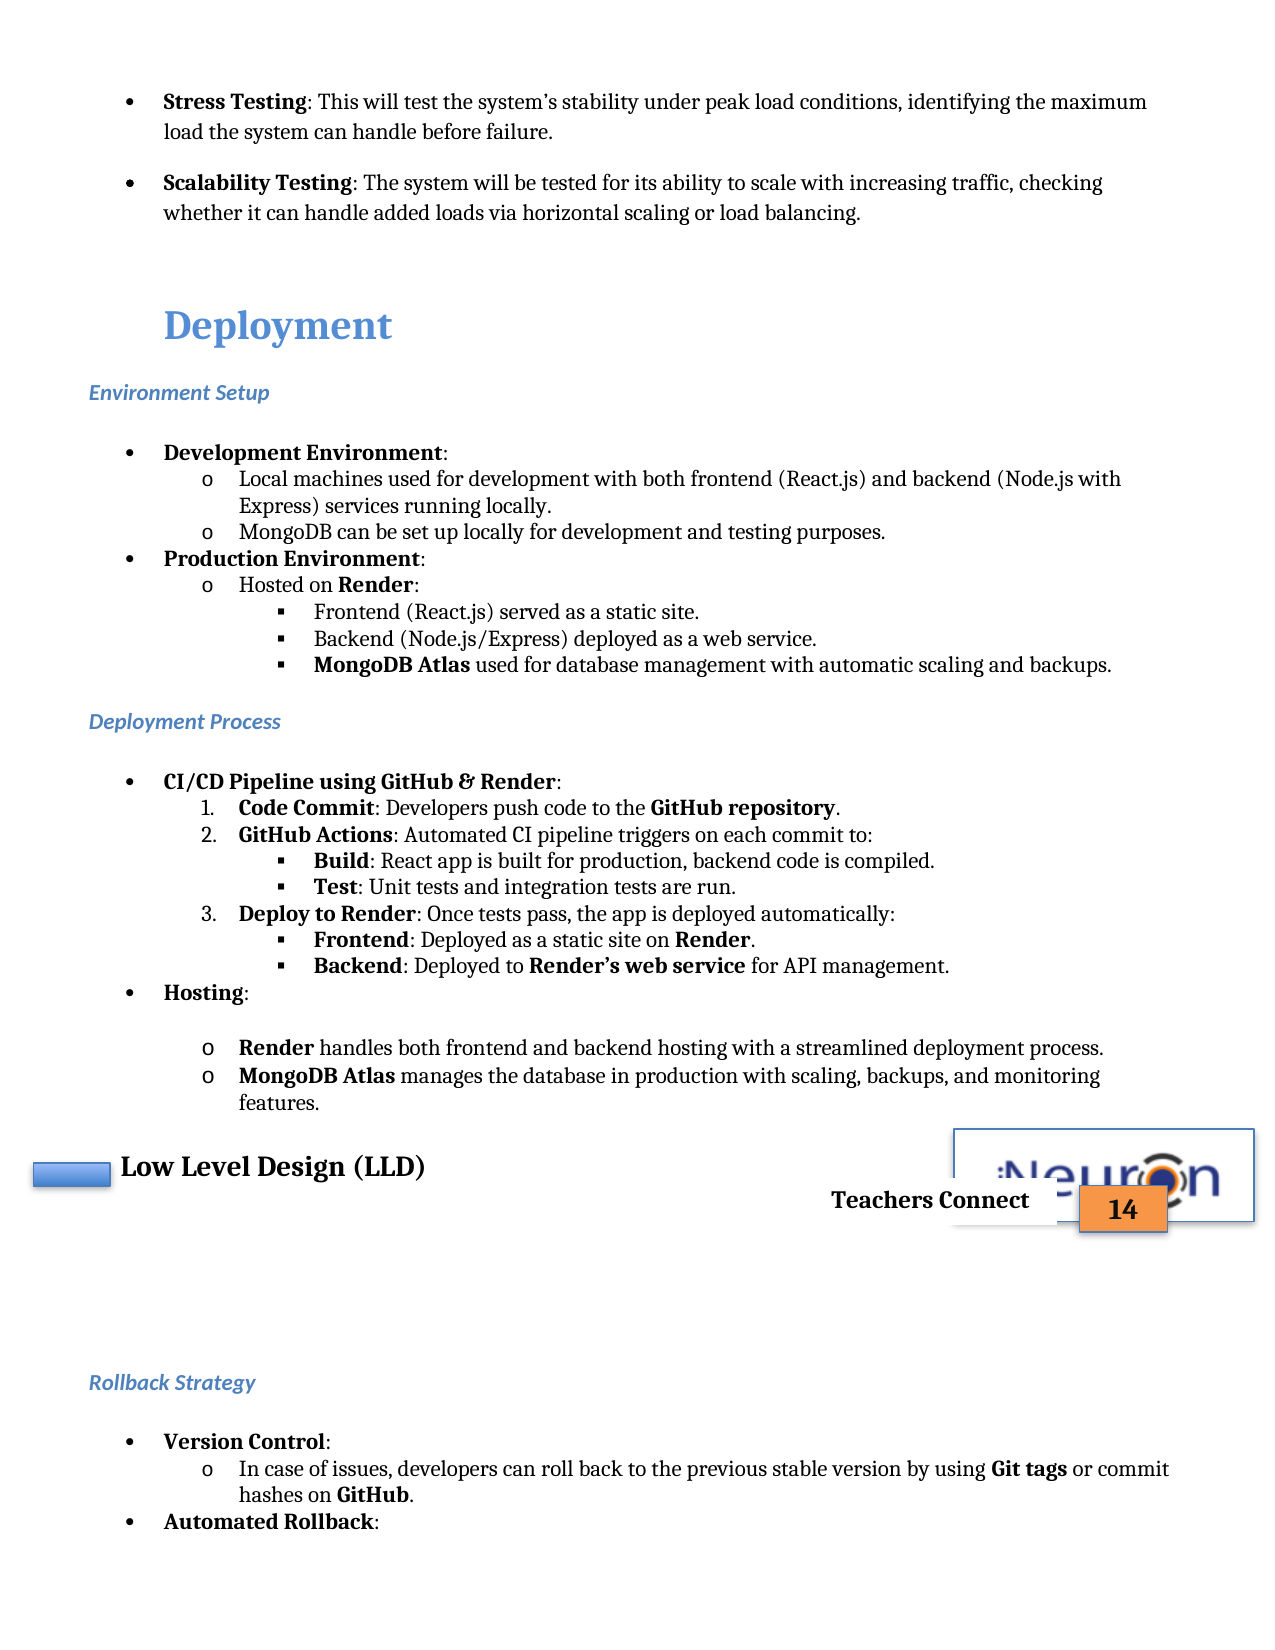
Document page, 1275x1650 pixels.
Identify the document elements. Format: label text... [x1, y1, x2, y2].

list Deploy to Render: Once tests pass, the app is deployed automatically: [201, 901, 1186, 927]
subtitle Environment Setup [89, 378, 1186, 406]
list Scalability Testing: The system will be tested for its ability to scale with increasing traffic, checking whether it can handle added loads via horizontal scaling or load balancing. [126, 170, 1186, 226]
list Automated Rollback: [126, 1509, 1186, 1535]
list Test: Unit tests and integration tests are run. [276, 874, 1186, 901]
list Code Commit: Developers push code to the GitHub repository. [201, 795, 1186, 821]
list MongoDB can be set up locally for development and testing purposes. [201, 519, 1186, 546]
list In case of issues, developers can roll back to the previous stable version by using Git tags or commit hashes on GitHub. [201, 1455, 1186, 1509]
list GitHub Actions: Automated CI pipeline triggers on each commit to: [201, 821, 1186, 848]
list Hosted on Render: [201, 572, 1186, 599]
list Backend: Deployed to Render’s web service for API management. [276, 953, 1186, 979]
list CI/CD Pipeline using GitHub & Render: [126, 769, 1186, 795]
picture [955, 1130, 1253, 1221]
subtitle Deployment Process [89, 707, 1186, 735]
list Backend (Node.js/Express) deployed as a web service. [276, 626, 1186, 652]
list MongoDB Atlas manages the database in production with scaling, backups, and monitoring features. [201, 1063, 1186, 1116]
subtitle Rollback Strategy [89, 1368, 1186, 1396]
list Frontend: Deployed as a static site on Render. [276, 927, 1186, 953]
list Version Control: [126, 1429, 1186, 1455]
list Production Environment: [126, 546, 1186, 572]
list Local machines used for development with both frontend (React.js) and backend (Node.js with Express) services running locally. [201, 466, 1186, 519]
text Deployment [164, 302, 1186, 350]
list Hosting: [126, 979, 1186, 1006]
list Stress Testing: This will test the system’s stability under peak load conditions, identifying the maximum load the system can handle before failure. [126, 89, 1186, 145]
list Frontend (React.js) served as a static site. [276, 599, 1186, 626]
list Development Environment: [126, 439, 1186, 466]
list MongoDB Atlas used for database management with automatic scaling and backups. [276, 652, 1186, 678]
list Build: React app is built for production, backend code is compiled. [276, 848, 1186, 874]
list Render handles both frontend and backend hosting with a streamlined deployment process. [201, 1035, 1186, 1063]
